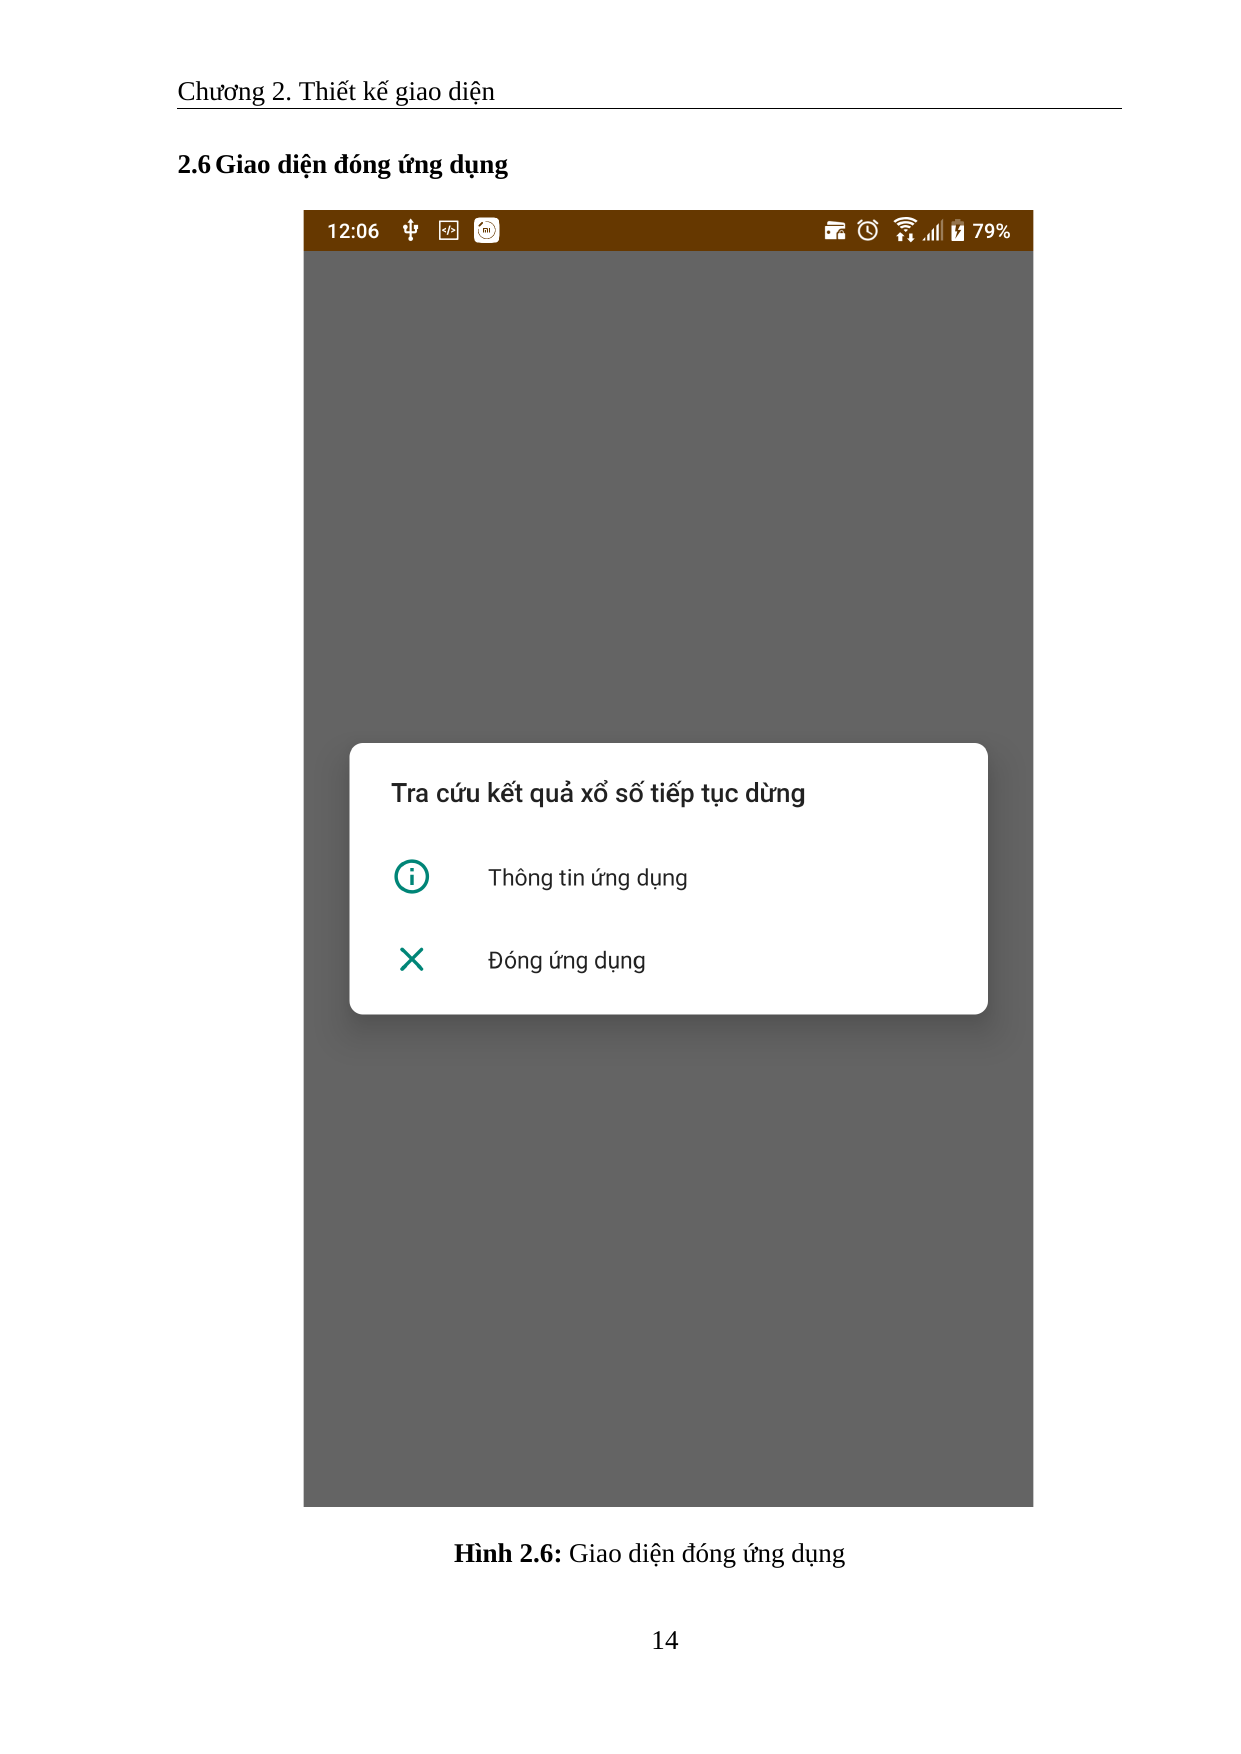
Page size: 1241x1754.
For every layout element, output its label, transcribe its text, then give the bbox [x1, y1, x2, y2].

picture [303, 210, 1034, 1507]
list Giao diện đóng ứng dụng [177, 148, 1122, 179]
text Hình 2.6: Giao diện đóng ứng dụng [177, 1538, 1122, 1569]
